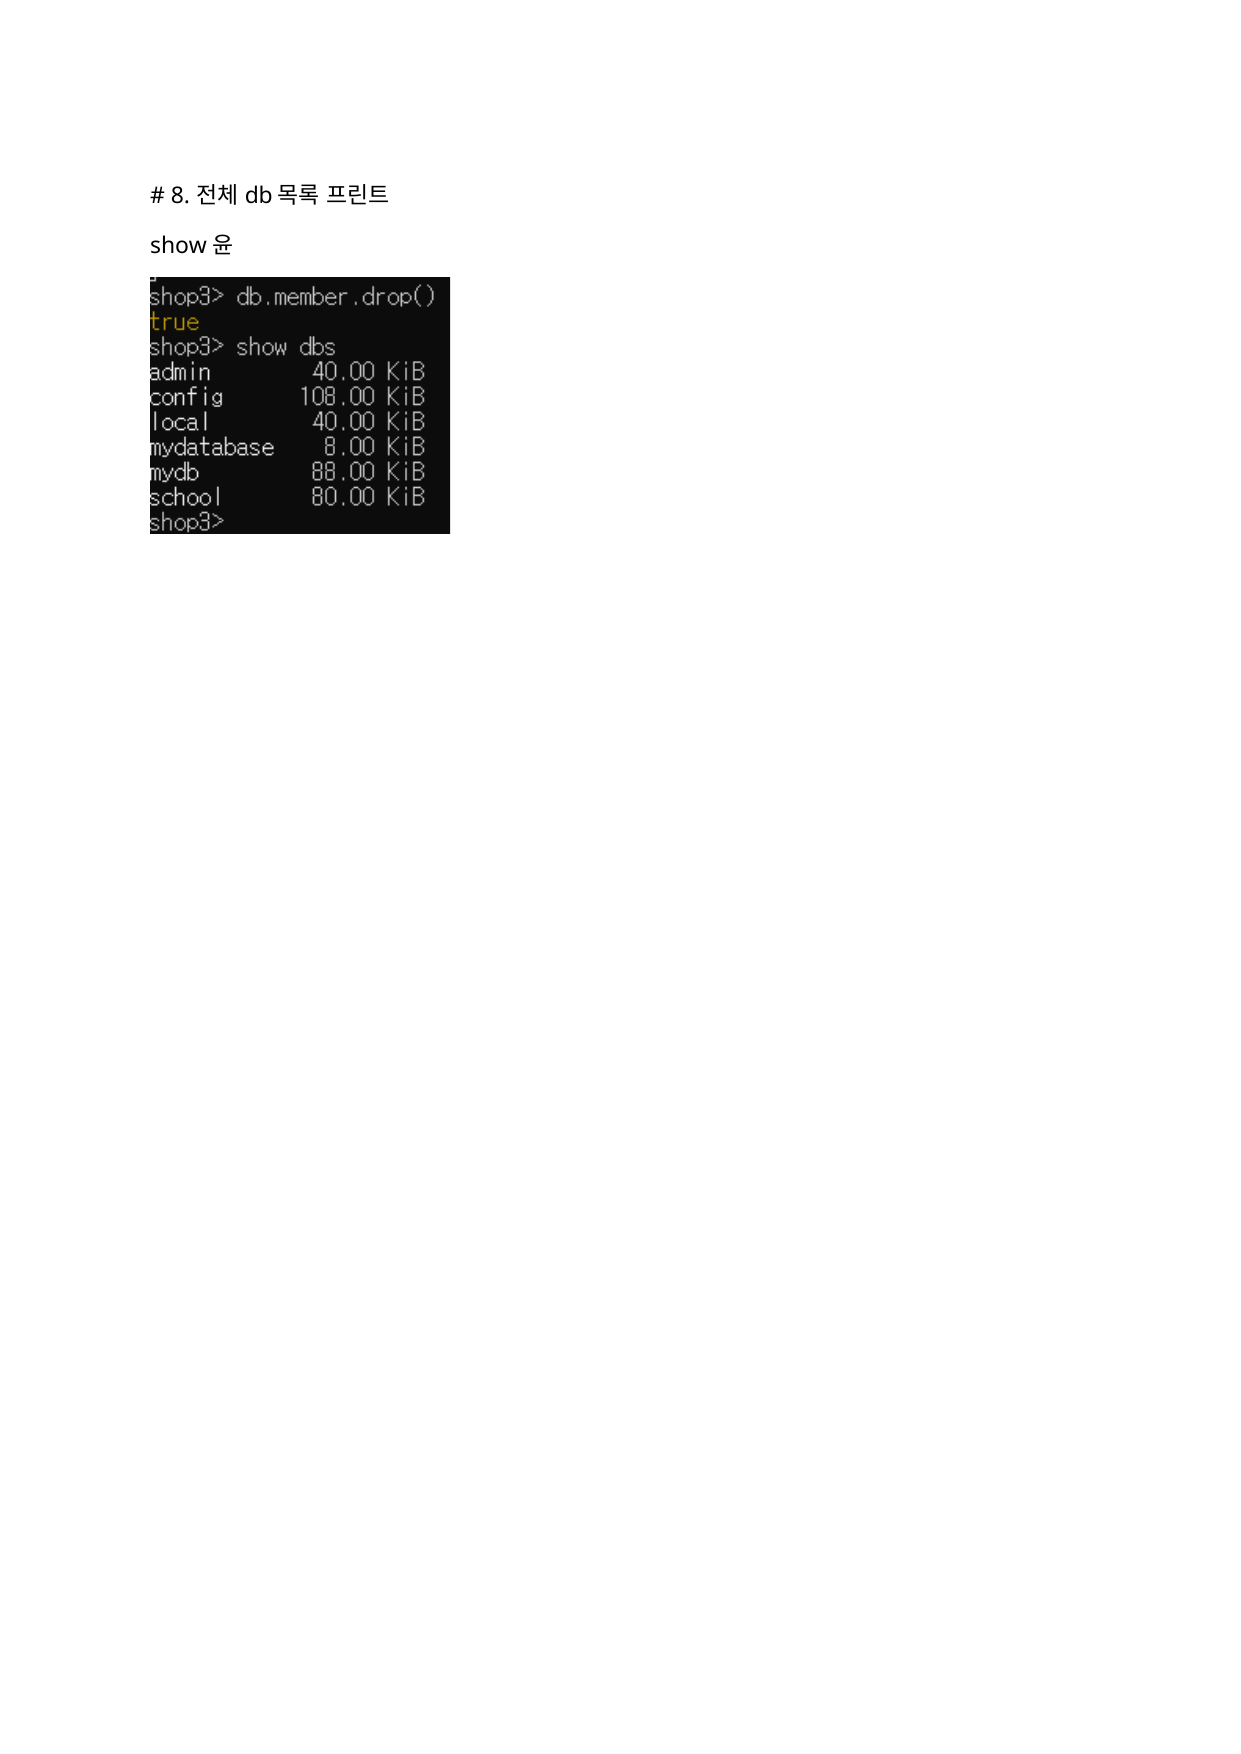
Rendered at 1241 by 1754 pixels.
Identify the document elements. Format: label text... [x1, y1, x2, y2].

text show 윤 [150, 227, 1090, 261]
picture [150, 277, 451, 534]
text # 8. 전체 db목록 프린트 [150, 177, 1090, 211]
